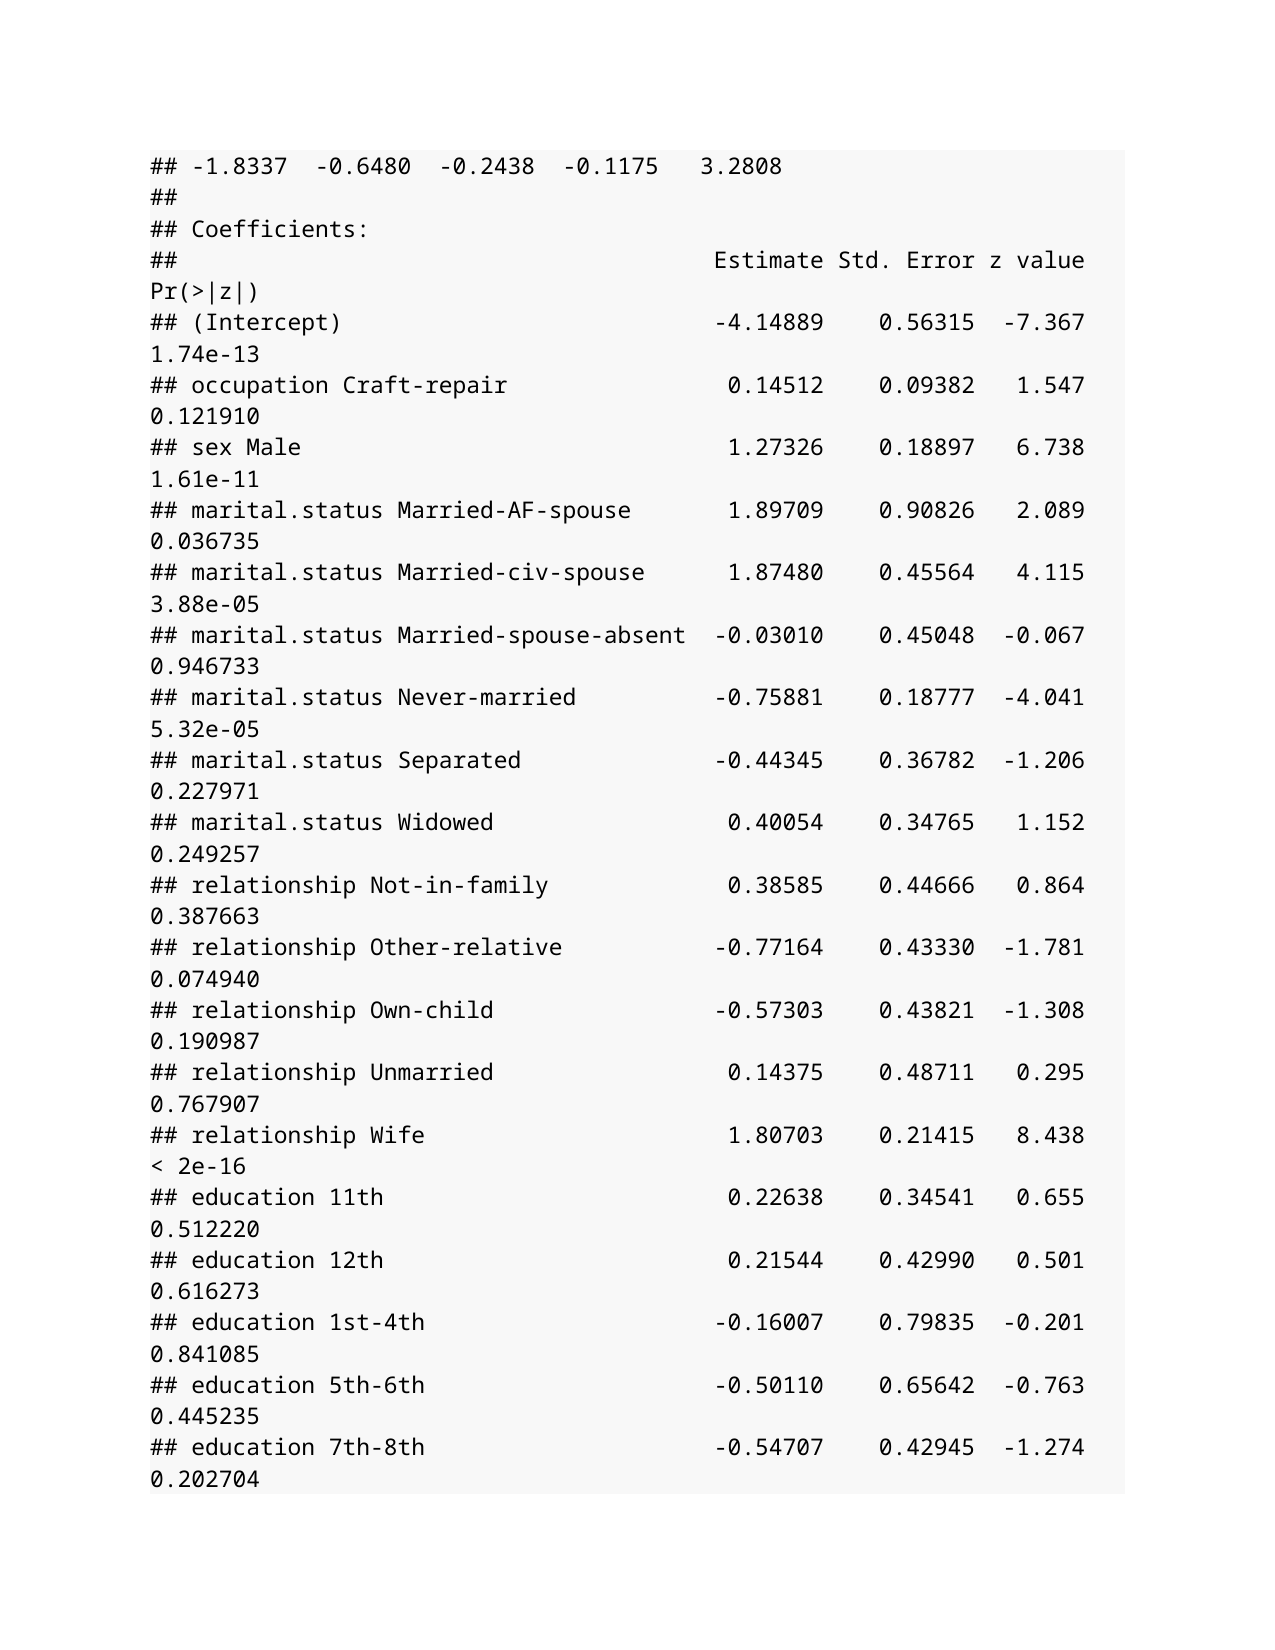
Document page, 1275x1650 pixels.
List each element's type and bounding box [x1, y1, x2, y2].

text [150, 150, 1125, 1494]
